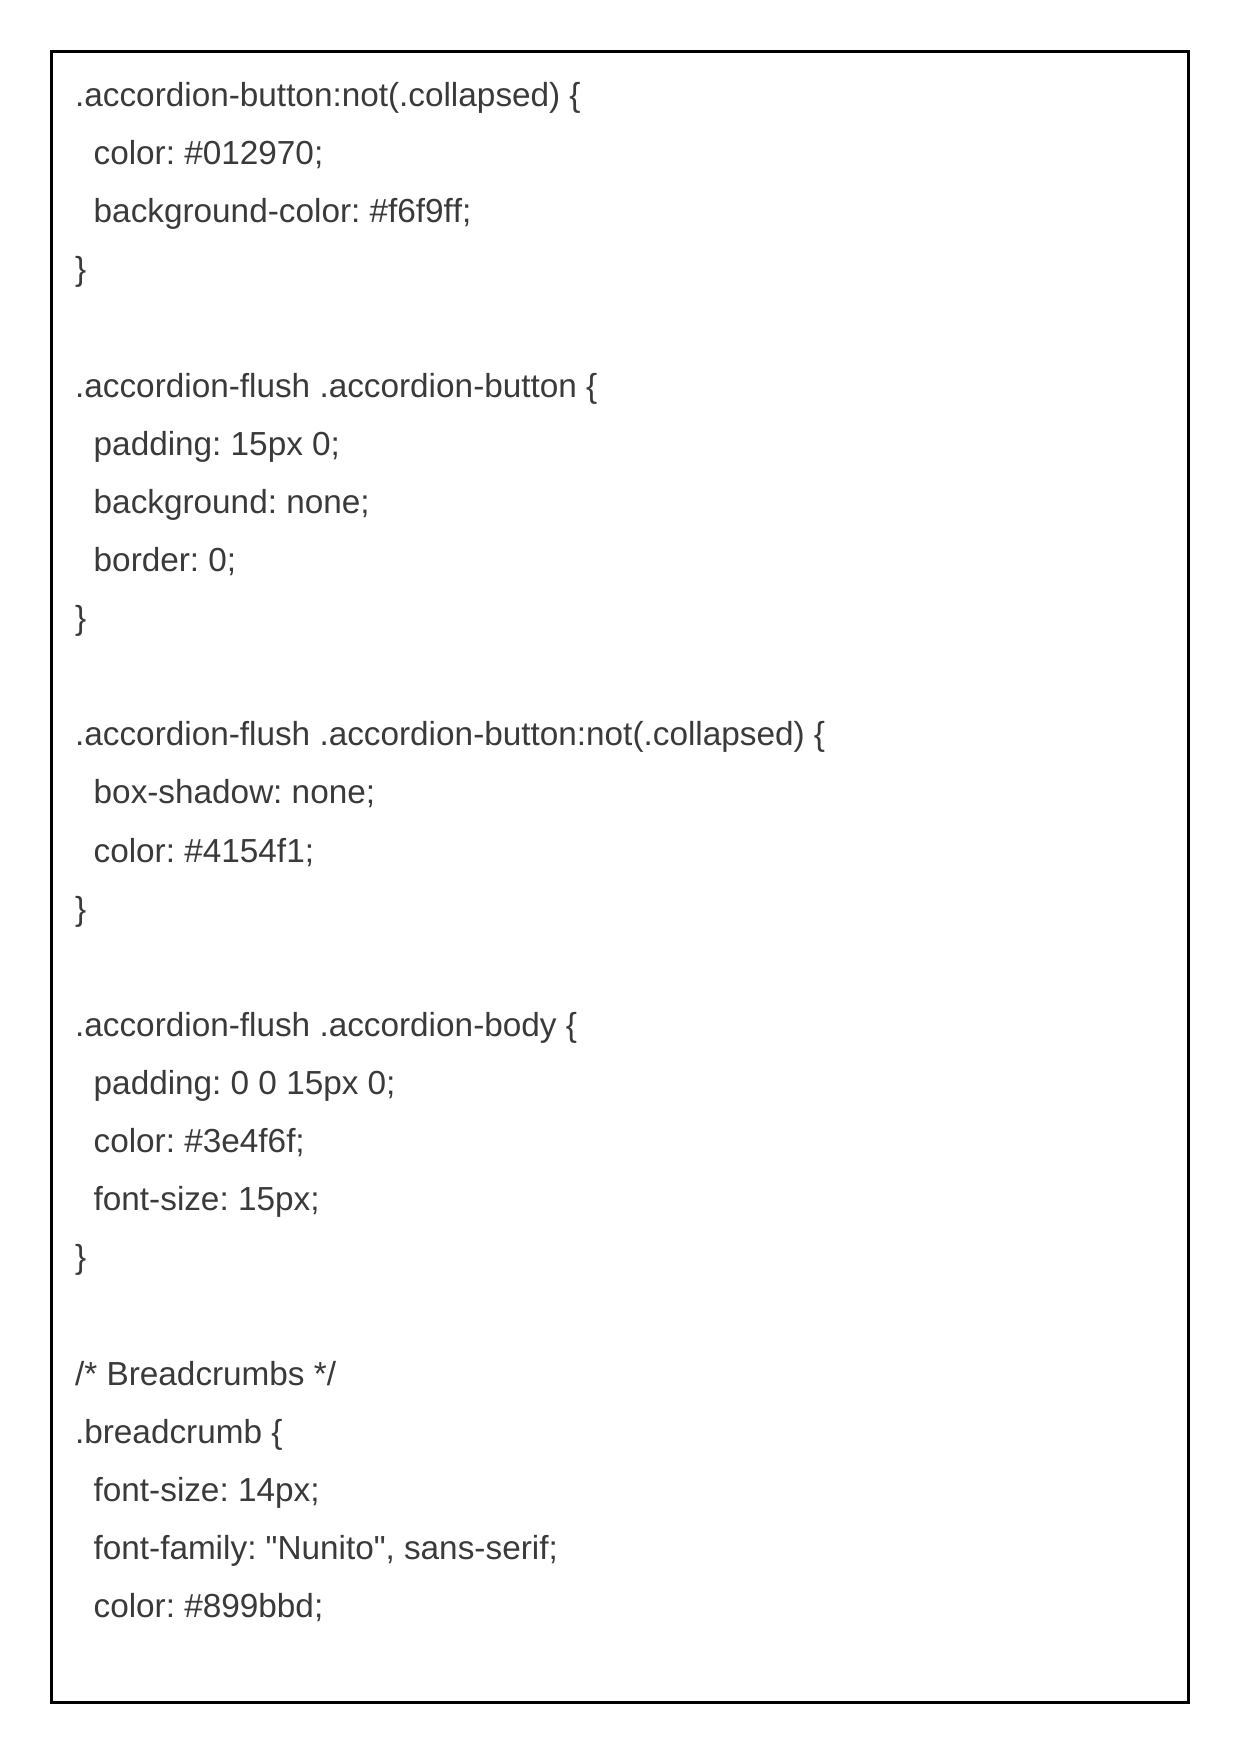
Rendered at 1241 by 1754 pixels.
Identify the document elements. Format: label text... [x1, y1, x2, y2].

text .accordion-flush .accordion-button:not(.collapsed) { [75, 714, 1165, 753]
text padding: 15px 0; [75, 424, 1165, 462]
text border: 0; [75, 540, 1165, 578]
text color: #3e4f6f; [75, 1121, 1165, 1160]
text .breadcrumb { [75, 1412, 1165, 1450]
text } [75, 1237, 1165, 1276]
text background: none; [75, 482, 1165, 520]
text } [75, 249, 1165, 288]
text .accordion-button:not(.collapsed) { [75, 75, 1165, 113]
text color: #012970; [75, 133, 1165, 172]
text /* Breadcrumbs */ [75, 1354, 1165, 1392]
text } [75, 889, 1165, 927]
text color: #899bbd; [75, 1586, 1165, 1625]
text padding: 0 0 15px 0; [75, 1063, 1165, 1102]
text box-shadow: none; [75, 772, 1165, 811]
text } [75, 598, 1165, 637]
text font-size: 14px; [75, 1470, 1165, 1508]
text background-color: #f6f9ff; [75, 191, 1165, 230]
text .accordion-flush .accordion-button { [75, 366, 1165, 404]
text font-size: 15px; [75, 1179, 1165, 1218]
text .accordion-flush .accordion-body { [75, 1005, 1165, 1043]
text font-family: "Nunito", sans-serif; [75, 1528, 1165, 1567]
text color: #4154f1; [75, 831, 1165, 869]
